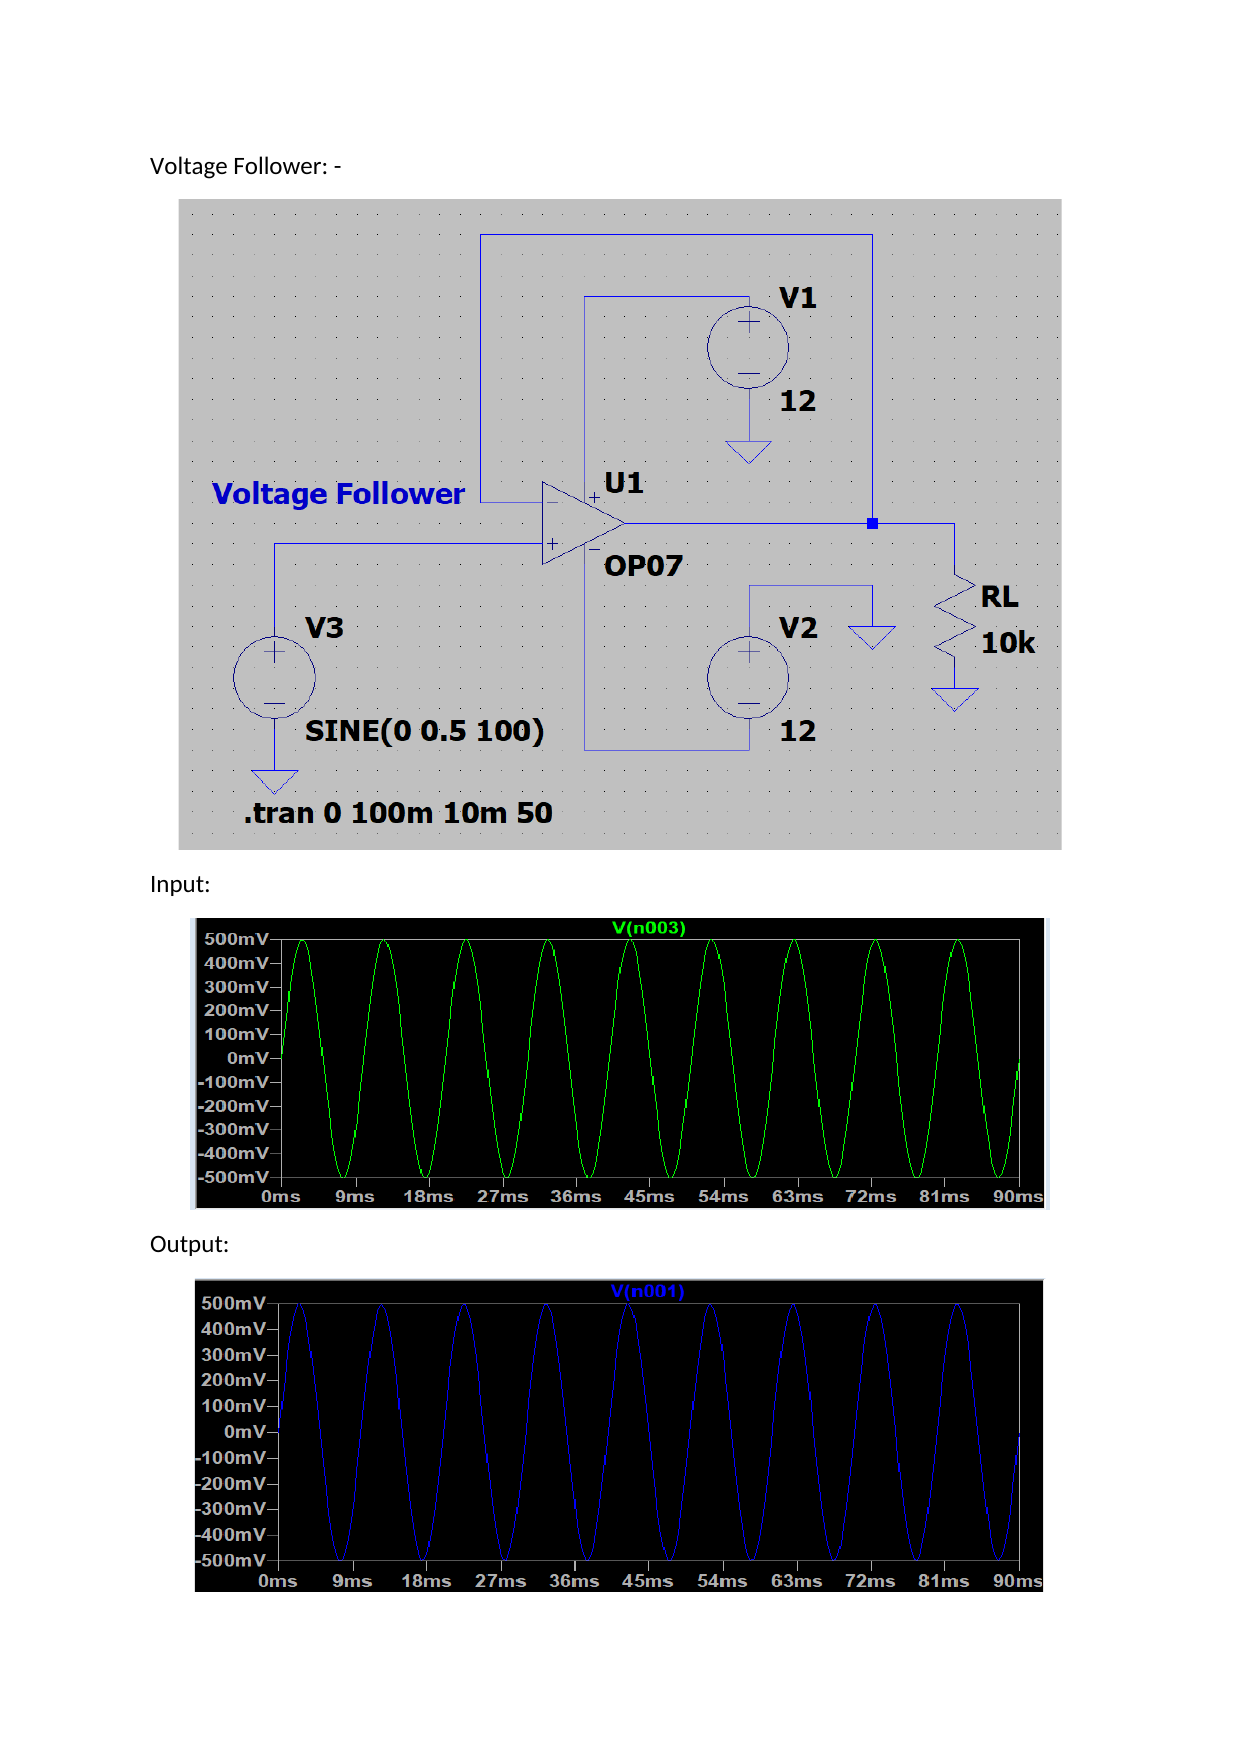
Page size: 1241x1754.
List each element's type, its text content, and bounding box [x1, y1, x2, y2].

text Voltage Follower: - [150, 150, 1090, 181]
text Input: [150, 868, 1090, 899]
picture [190, 918, 1050, 1210]
text Output: [150, 1229, 1090, 1259]
picture [194, 1278, 1046, 1592]
picture [178, 199, 1062, 850]
